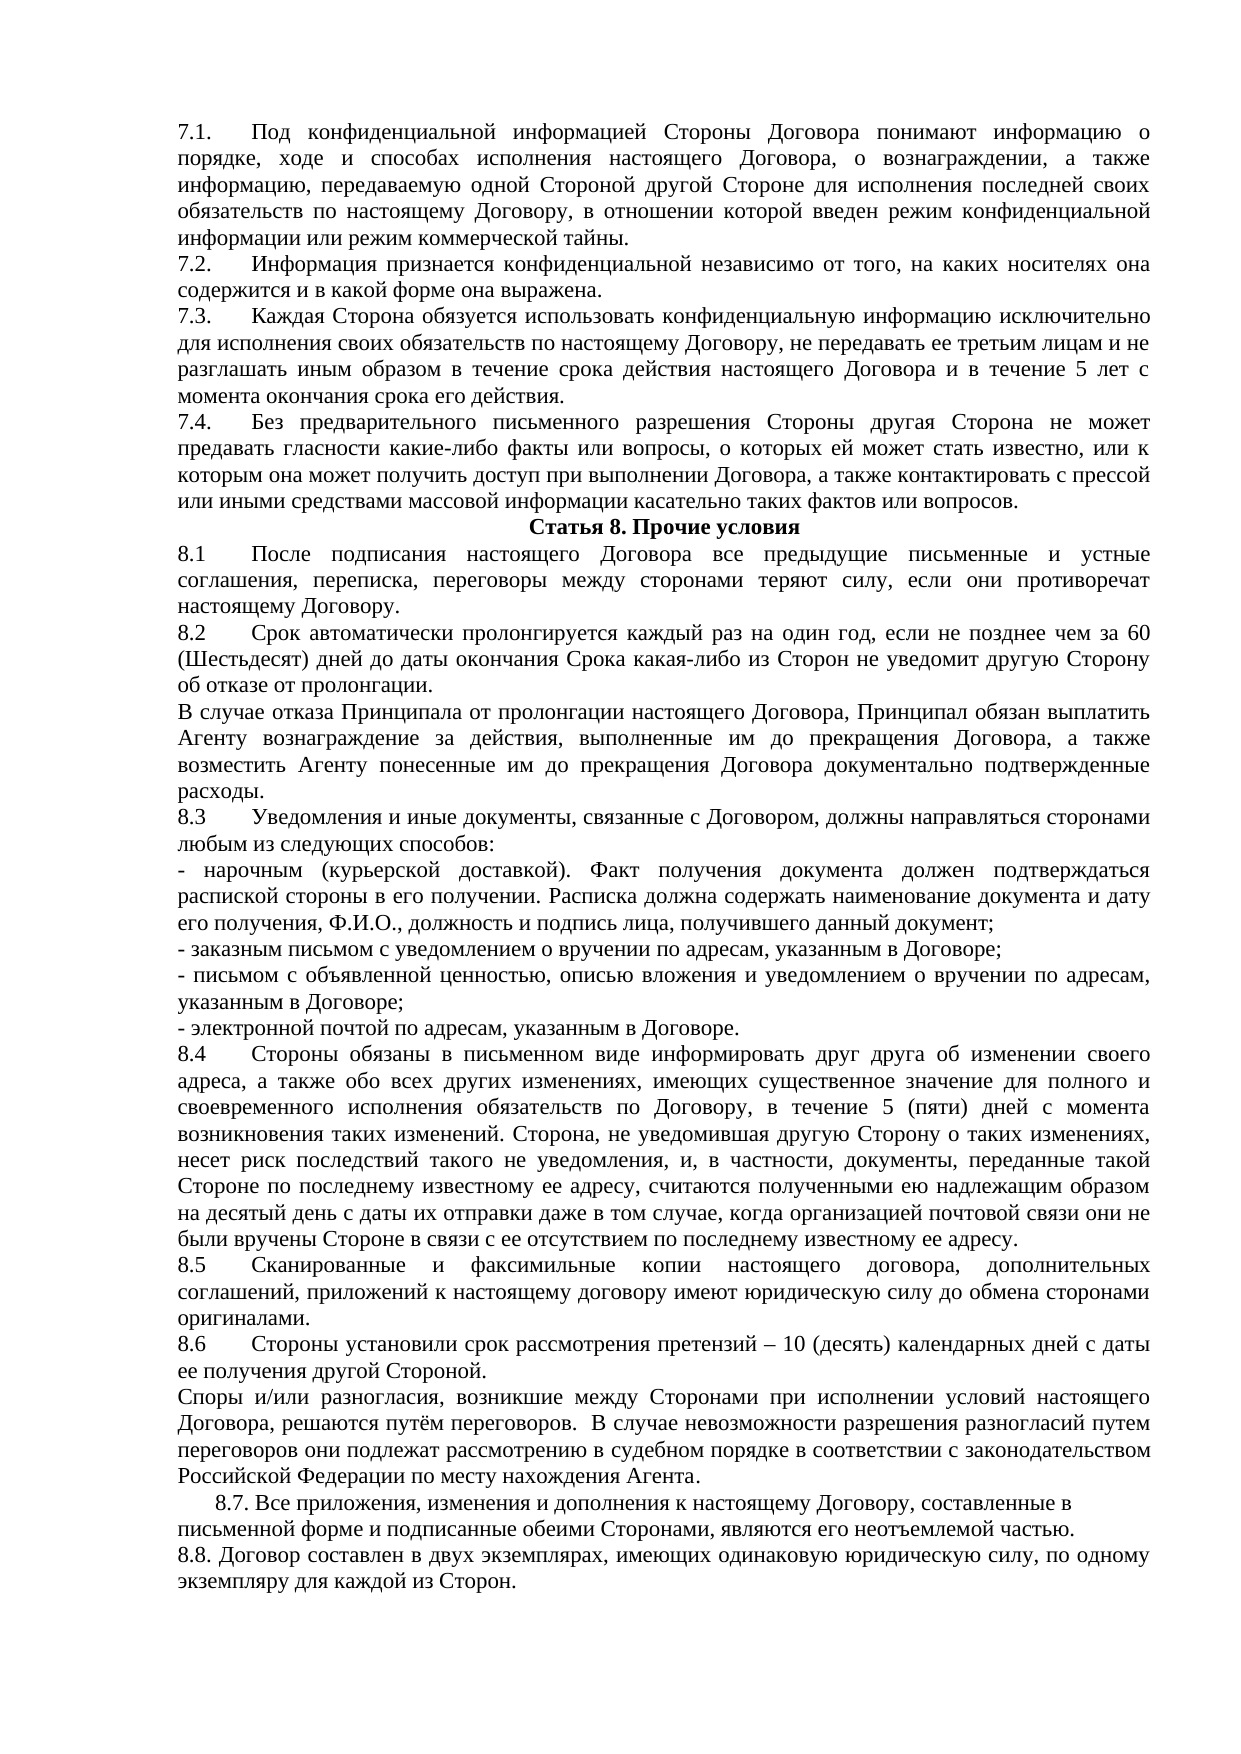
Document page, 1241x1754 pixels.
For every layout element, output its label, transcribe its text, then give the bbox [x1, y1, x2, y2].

list Срок автоматически пролонгируется каждый раз на один год, если не позднее чем за 60 (Шестьдесят) дней до даты окончания Срока какая-либо из Сторон не уведомит другую Сторону об отказе от пролонгации. [177, 619, 1152, 698]
list Без предварительного письменного разрешения Стороны другая Сторона не может предавать гласности какие-либо факты или вопросы, о которых ей может стать известно, или к которым она может получить доступ при выполнении Договора, а также контактировать с прессой или иными средствами массовой информации касательно таких фактов или вопросов. [177, 408, 1152, 513]
text - электронной почтой по адресам, указанным в Договоре. [177, 1014, 1152, 1041]
text - заказным письмом с уведомлением о вручении по адресам, указанным в Договоре; [177, 935, 1152, 961]
text 8.7. Все приложения, изменения и дополнения к настоящему Договору, составленные в [215, 1488, 1152, 1515]
text - нарочным (курьерской доставкой). Факт получения документа должен подтверждаться распиской стороны в его получении. Расписка должна содержать наименование документа и дату его получения, Ф.И.О., должность и подпись лица, получившего данный документ; [177, 856, 1152, 935]
text письменной форме и подписанные обеими Сторонами, являются его неотъемлемой частью. [177, 1515, 1152, 1541]
text Споры и/или разногласия, возникшие между Сторонами при исполнении условий настоящего Договора, решаются путём переговоров. В случае невозможности разрешения разногласий путем переговоров они подлежат рассмотрению в судебном порядке в соответствии с законодательством Российской Федерации по месту нахождения Агента. [177, 1383, 1152, 1488]
list Информация признается конфиденциальной независимо от того, на каких носителях она содержится и в какой форме она выражена. [177, 250, 1152, 303]
list Стороны установили срок рассмотрения претензий – 10 (десять) календарных дней с даты ее получения другой Стороной. [177, 1330, 1152, 1383]
list Сканированные и факсимильные копии настоящего договора, дополнительных соглашений, приложений к настоящему договору имеют юридическую силу до обмена сторонами оригиналами. [177, 1251, 1152, 1330]
list Стороны обязаны в письменном виде информировать друг друга об изменении своего адреса, а также обо всех других изменениях, имеющих существенное значение для полного и своевременного исполнения обязательств по Договору, в течение 5 (пяти) дней с момента возникновения таких изменений. Сторона, не уведомившая другую Сторону о таких изменениях, несет риск последствий такого не уведомления, и, в частности, документы, переданные такой Стороне по последнему известному ее адресу, считаются полученными ею надлежащим образом на десятый день с даты их отправки даже в том случае, когда организацией почтовой связи они не были вручены Стороне в связи с ее отсутствием по последнему известному ее адресу. [177, 1041, 1152, 1251]
text - письмом с объявленной ценностью, описью вложения и уведомлением о вручении по адресам, указанным в Договоре; [177, 961, 1152, 1014]
list 8.8. Договор составлен в двух экземплярах, имеющих одинаковую юридическую силу, по одному экземпляру для каждой из Сторон. [177, 1541, 1152, 1594]
text В случае отказа Принципала от пролонгации настоящего Договора, Принципал обязан выплатить Агенту вознаграждение за действия, выполненные им до прекращения Договора, а также возместить Агенту понесенные им до прекращения Договора документально подтвержденные расходы. [177, 698, 1152, 803]
list После подписания настоящего Договора все предыдущие письменные и устные соглашения, переписка, переговоры между сторонами теряют силу, если они противоречат настоящему Договору. [177, 540, 1152, 619]
list Каждая Сторона обязуется использовать конфиденциальную информацию исключительно для исполнения своих обязательств по настоящему Договору, не передавать ее третьим лицам и не разглашать иным образом в течение срока действия настоящего Договора и в течение 5 лет с момента окончания срока его действия. [177, 303, 1152, 408]
list Уведомления и иные документы, связанные с Договором, должны направляться сторонами любым из следующих способов: [177, 803, 1152, 856]
list Под конфиденциальной информацией Стороны Договора понимают информацию о порядке, ходе и способах исполнения настоящего Договора, о вознаграждении, а также информацию, передаваемую одной Стороной другой Стороне для исполнения последней своих обязательств по настоящему Договору, в отношении которой введен режим конфиденциальной информации или режим коммерческой тайны. [177, 118, 1152, 250]
text Статья 8. Прочие условия [177, 513, 1152, 540]
